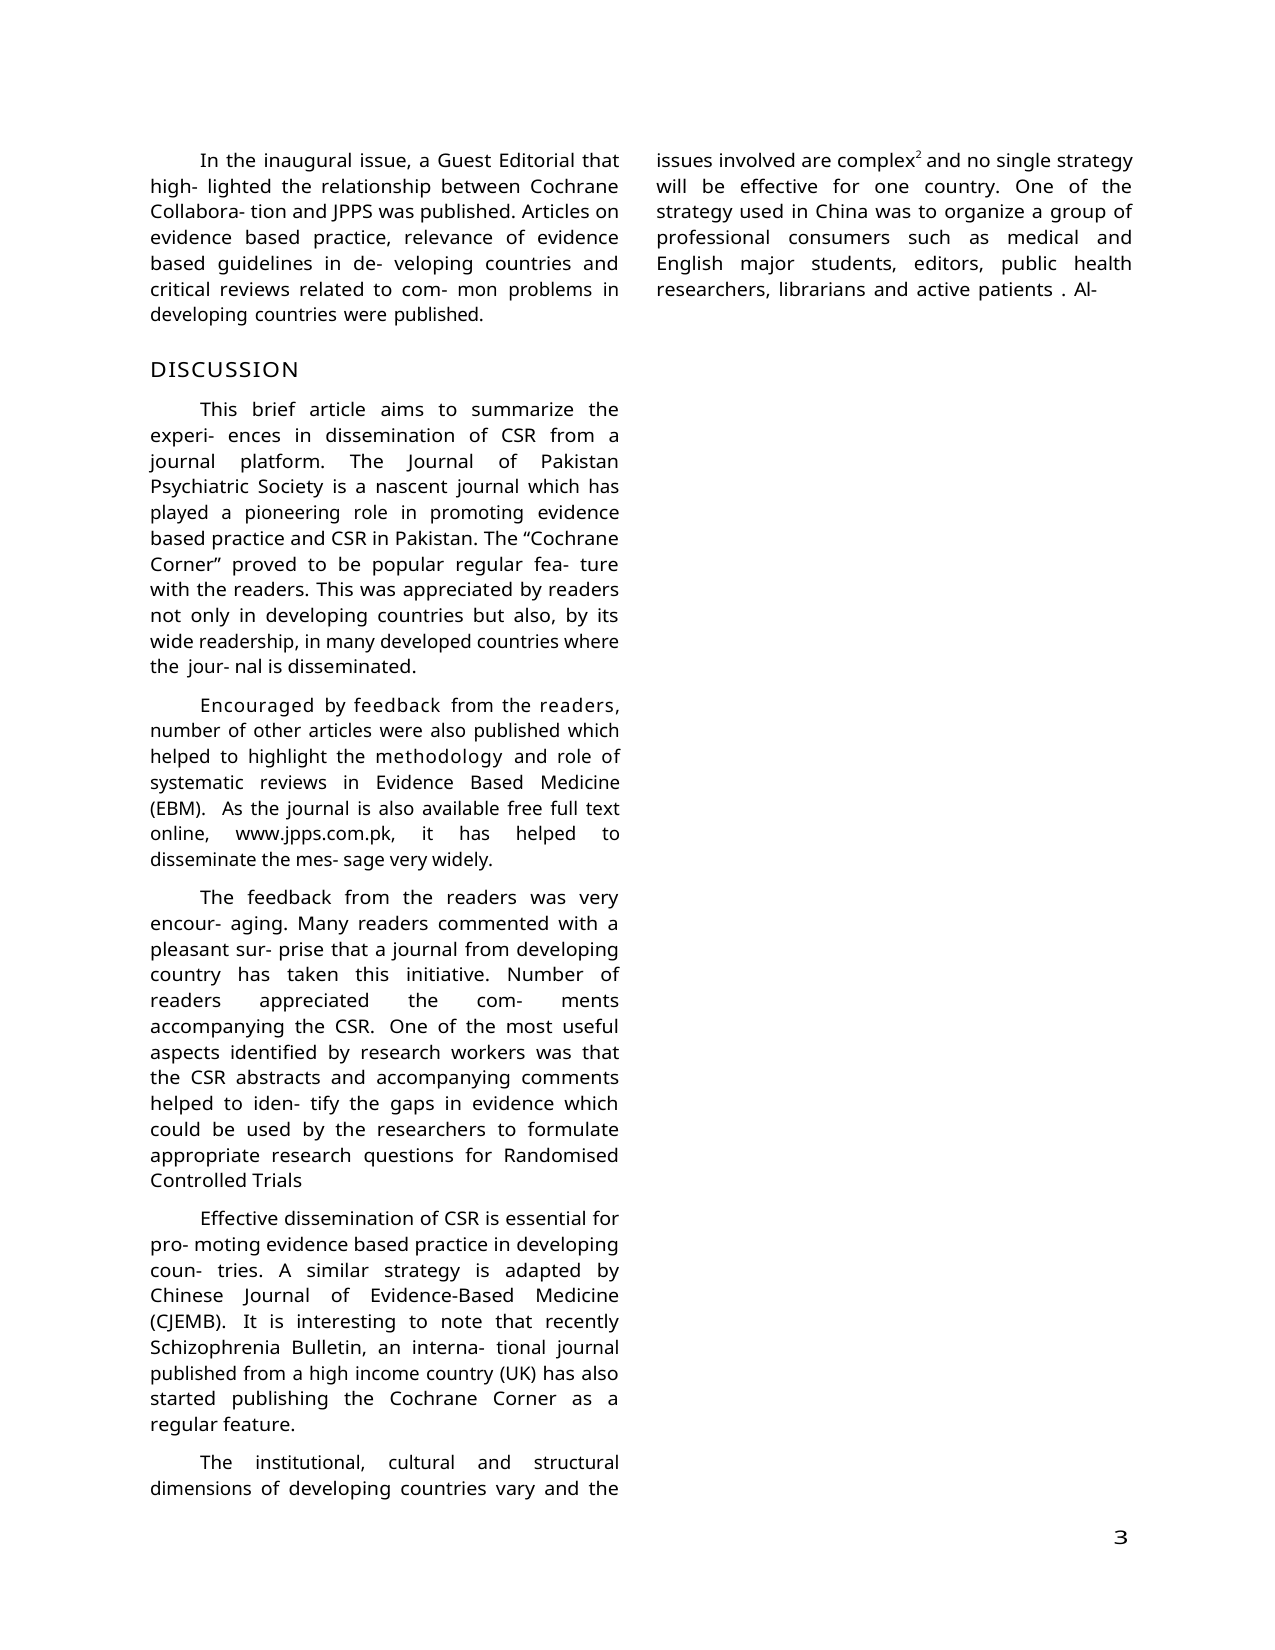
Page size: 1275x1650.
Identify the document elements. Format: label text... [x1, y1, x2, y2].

text The feedback from the readers was very encour- aging. Many readers commented with a pleasant sur- prise that a journal from developing country has taken this initiative. Number of readers appreciated the com- ments accompanying the CSR. One of the most useful aspects identified by research workers was that the CSR abstracts and accompanying comments helped to iden- tify the gaps in evidence which could be used by the researchers to formulate appropriate research questions for Randomised Controlled Trials [150, 884, 619, 1193]
subtitle DISCUSSION [150, 355, 624, 383]
text In the inaugural issue, a Guest Editorial that high- lighted the relationship between Cochrane Collabora- tion and JPPS was published. Articles on evidence based practice, relevance of evidence based guidelines in de- veloping countries and critical reviews related to com- mon problems in developing countries were published. [150, 147, 619, 327]
text The institutional, cultural and structural dimensions of developing countries vary and the issues involved are complex2 and no single strategy will be effective for one country. One of the strategy used in China was to organize a group of professional consumers such as medical and English major students, editors, public health researchers, librarians and active patients . Al- [656, 147, 1133, 301]
text The institutional, cultural and structural dimensions of developing countries vary and the issues involved are complex2 and no single strategy will be effective for one country. One of the strategy used in China was to organize a group of professional consumers such as medical and English major students, editors, public health researchers, librarians and active patients . Al- [150, 1450, 619, 1501]
text This brief article aims to summarize the experi- ences in dissemination of CSR from a journal platform. The Journal of Pakistan Psychiatric Society is a nascent journal which has played a pioneering role in promoting evidence based practice and CSR in Pakistan. The ‘‘Cochrane Corner’’ proved to be popular regular fea- ture with the readers. This was appreciated by readers not only in developing countries but also, by its wide readership, in many developed countries where the jour- nal is disseminated. [150, 396, 619, 679]
text Encouraged by feedback from the readers, number of other articles were also published which helped to highlight the methodology and role of systematic reviews in Evidence Based Medicine (EBM). As the journal is also available free full text online, www.jpps.com.pk, it has helped to disseminate the mes- sage very widely. [150, 692, 620, 872]
text Effective dissemination of CSR is essential for pro- moting evidence based practice in developing coun- tries. A similar strategy is adapted by Chinese Journal of Evidence-Based Medicine (CJEMB). It is interesting to note that recently Schizophrenia Bulletin, an interna- tional journal published from a high income country (UK) has also started publishing the Cochrane Corner as a regular feature. [150, 1206, 619, 1437]
